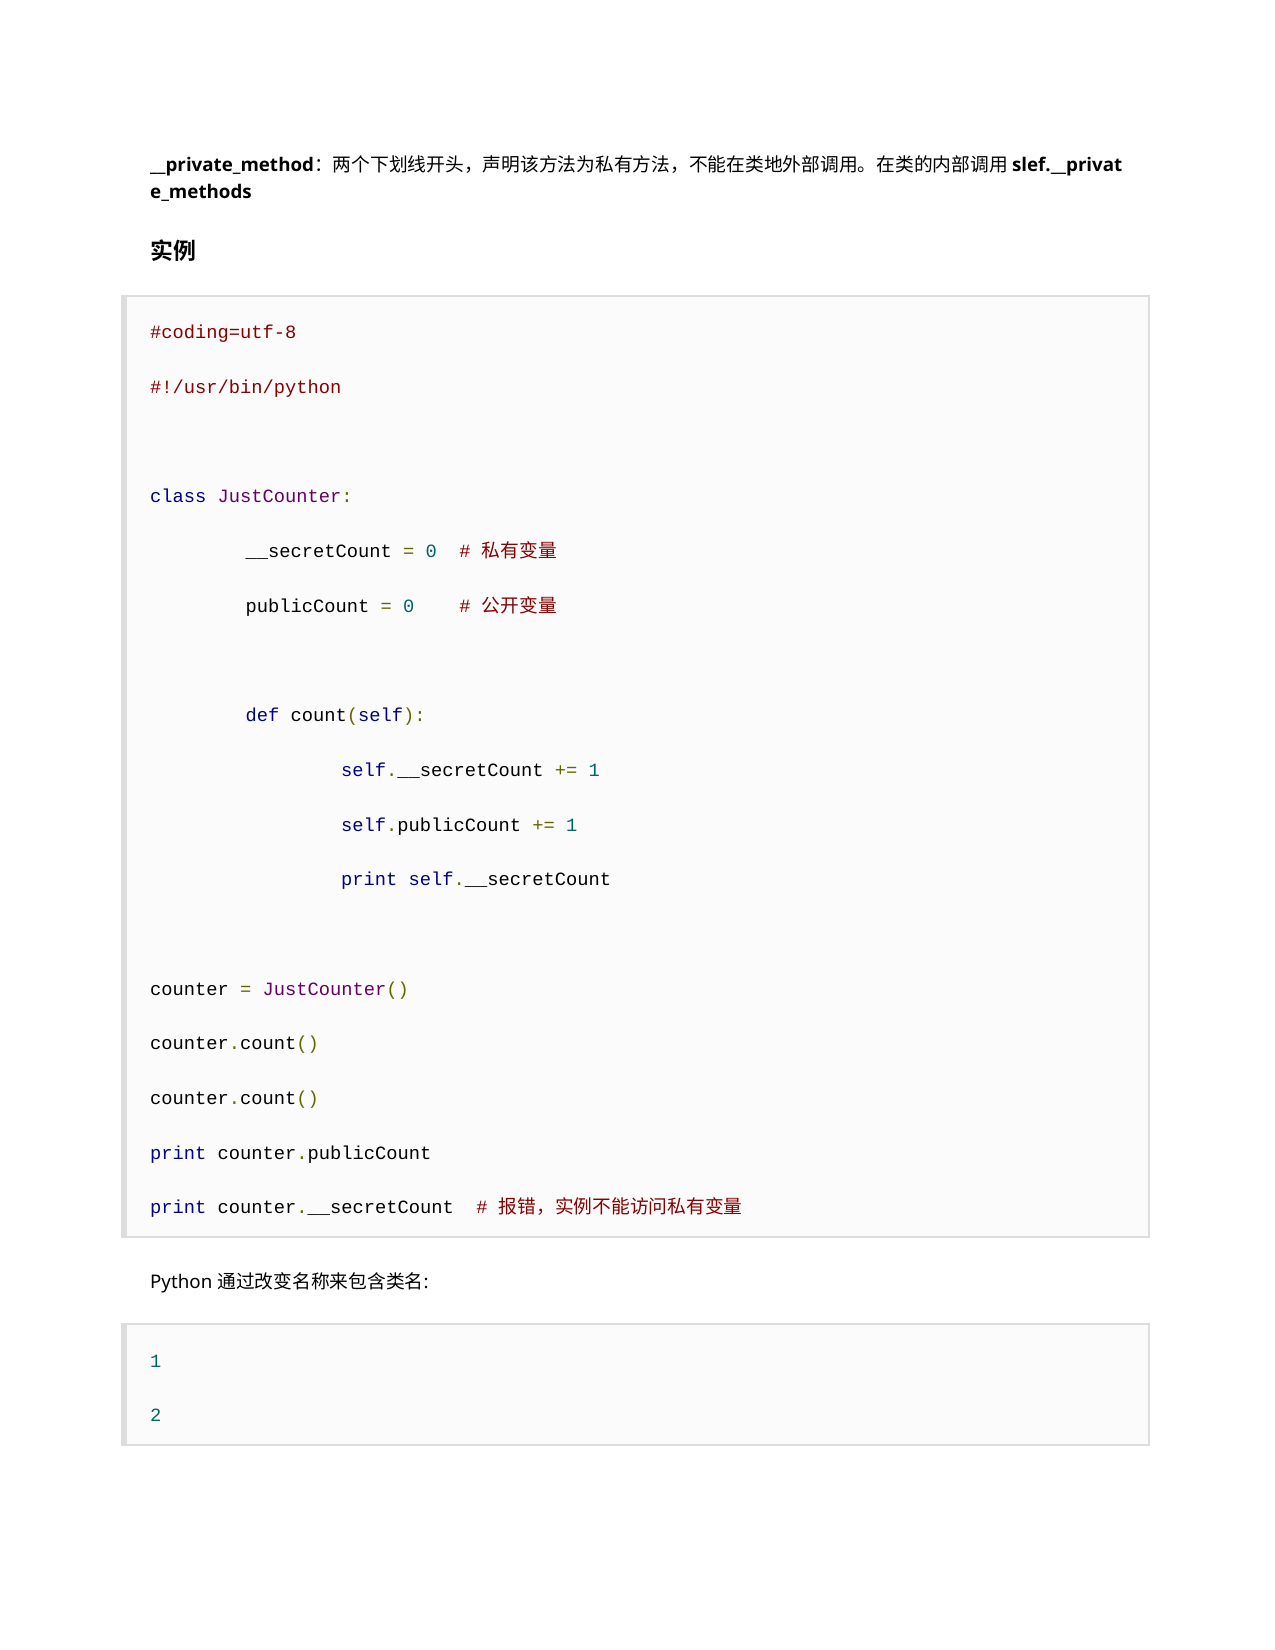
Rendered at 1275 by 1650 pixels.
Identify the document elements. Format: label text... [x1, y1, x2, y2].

text counter = JustCounter() [127, 951, 1148, 1001]
text publicCount = 0 # 公开变量 [127, 568, 1148, 618]
text counter.count() [127, 1006, 1148, 1055]
text __private_method：两个下划线开头，声明该方法为私有方法，不能在类地外部调用。在类的内部调用 slef.__private_methods [150, 150, 1125, 203]
text def count(self): [127, 678, 1148, 727]
text self.__secretCount += 1 [127, 732, 1148, 782]
text print self.__secretCount [127, 842, 1148, 891]
text counter.count() [127, 1061, 1148, 1110]
text #!/usr/bin/python [127, 350, 1148, 399]
text 1 [127, 1325, 1148, 1373]
text self.publicCount += 1 [127, 787, 1148, 837]
text __secretCount = 0 # 私有变量 [127, 514, 1148, 563]
text class JustCounter: [127, 459, 1148, 508]
text print counter.publicCount [127, 1115, 1148, 1165]
subtitle 实例 [150, 233, 1125, 266]
text Python 通过改变名称来包含类名: [150, 1267, 1125, 1294]
text #coding=utf-8 [127, 297, 1148, 344]
text 2 [127, 1378, 1148, 1444]
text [127, 1170, 1148, 1236]
